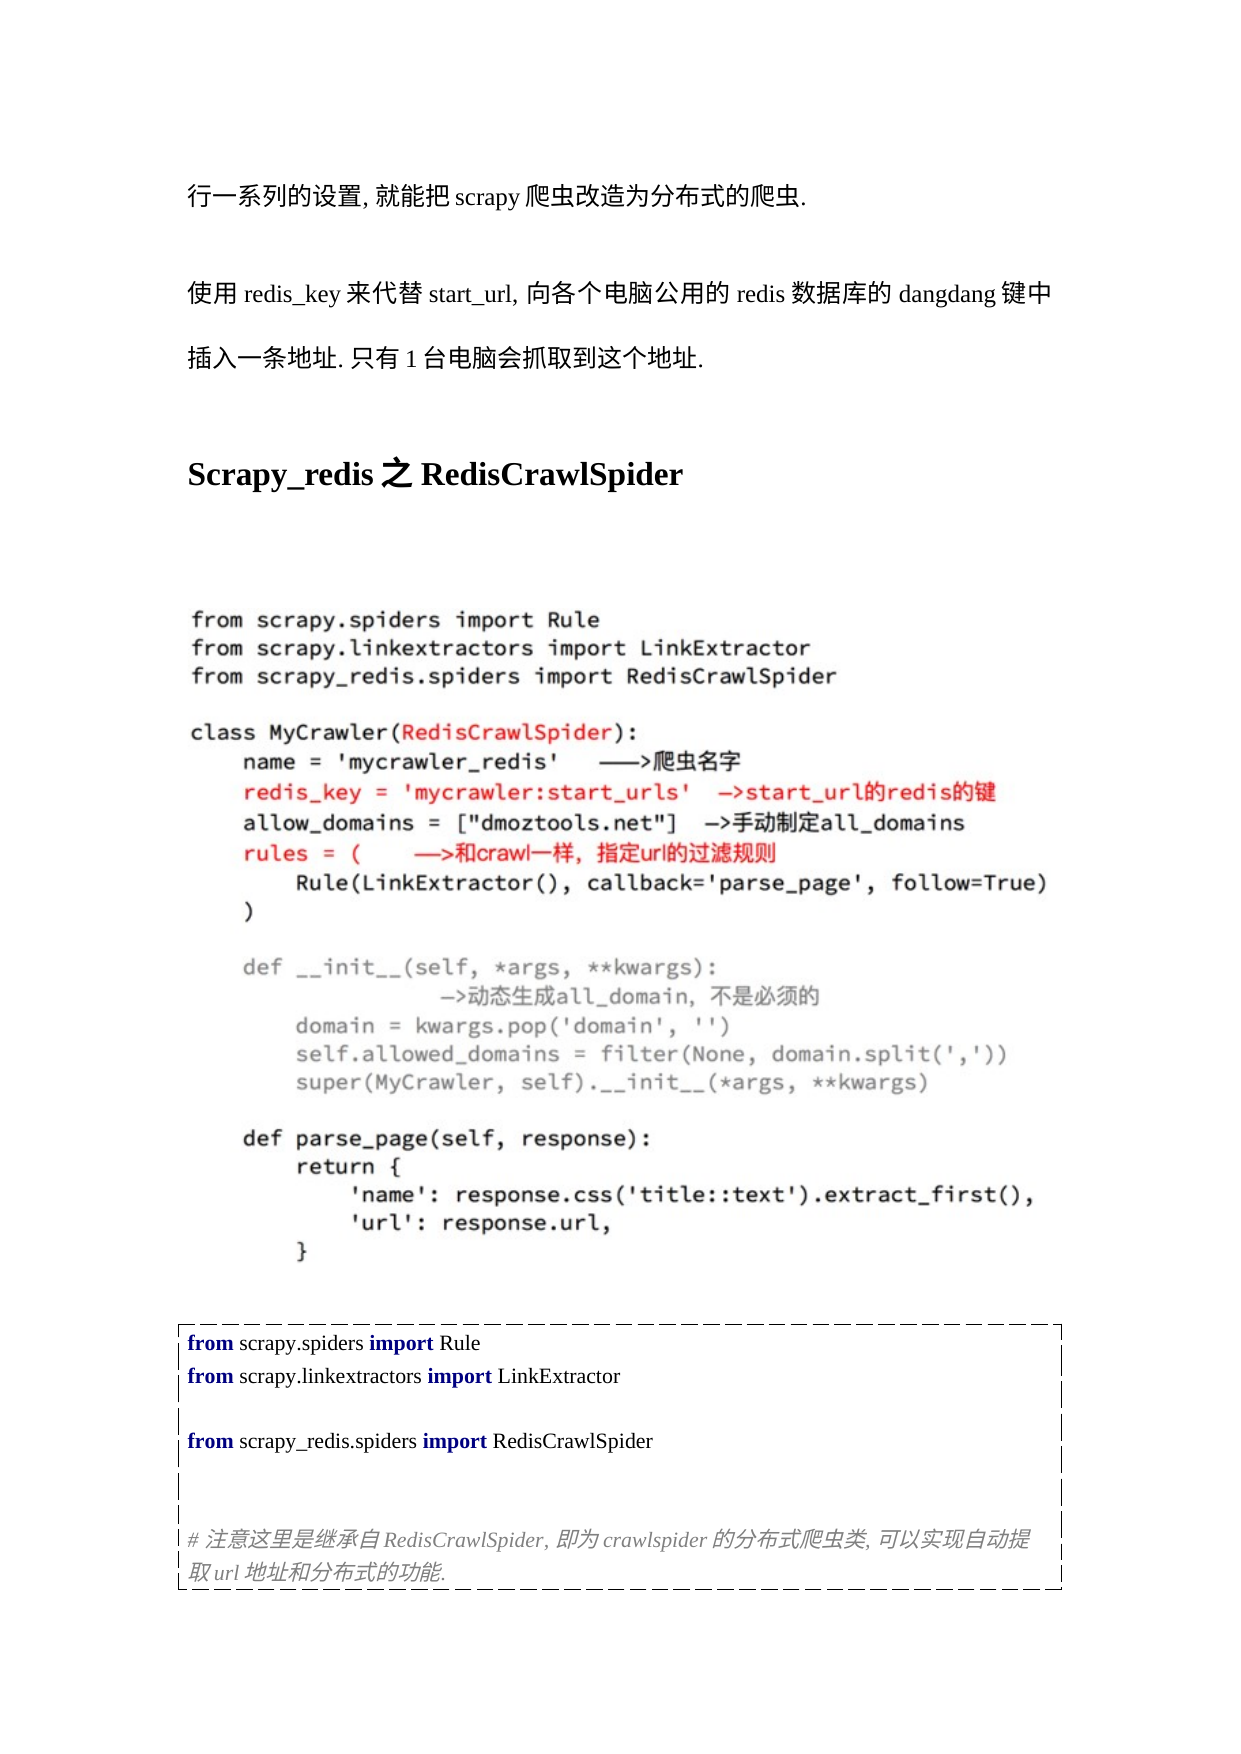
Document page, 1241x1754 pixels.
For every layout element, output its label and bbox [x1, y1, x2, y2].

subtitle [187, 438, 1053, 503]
picture [187, 608, 1053, 1264]
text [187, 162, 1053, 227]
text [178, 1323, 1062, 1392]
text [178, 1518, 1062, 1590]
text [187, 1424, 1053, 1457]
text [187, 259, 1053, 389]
